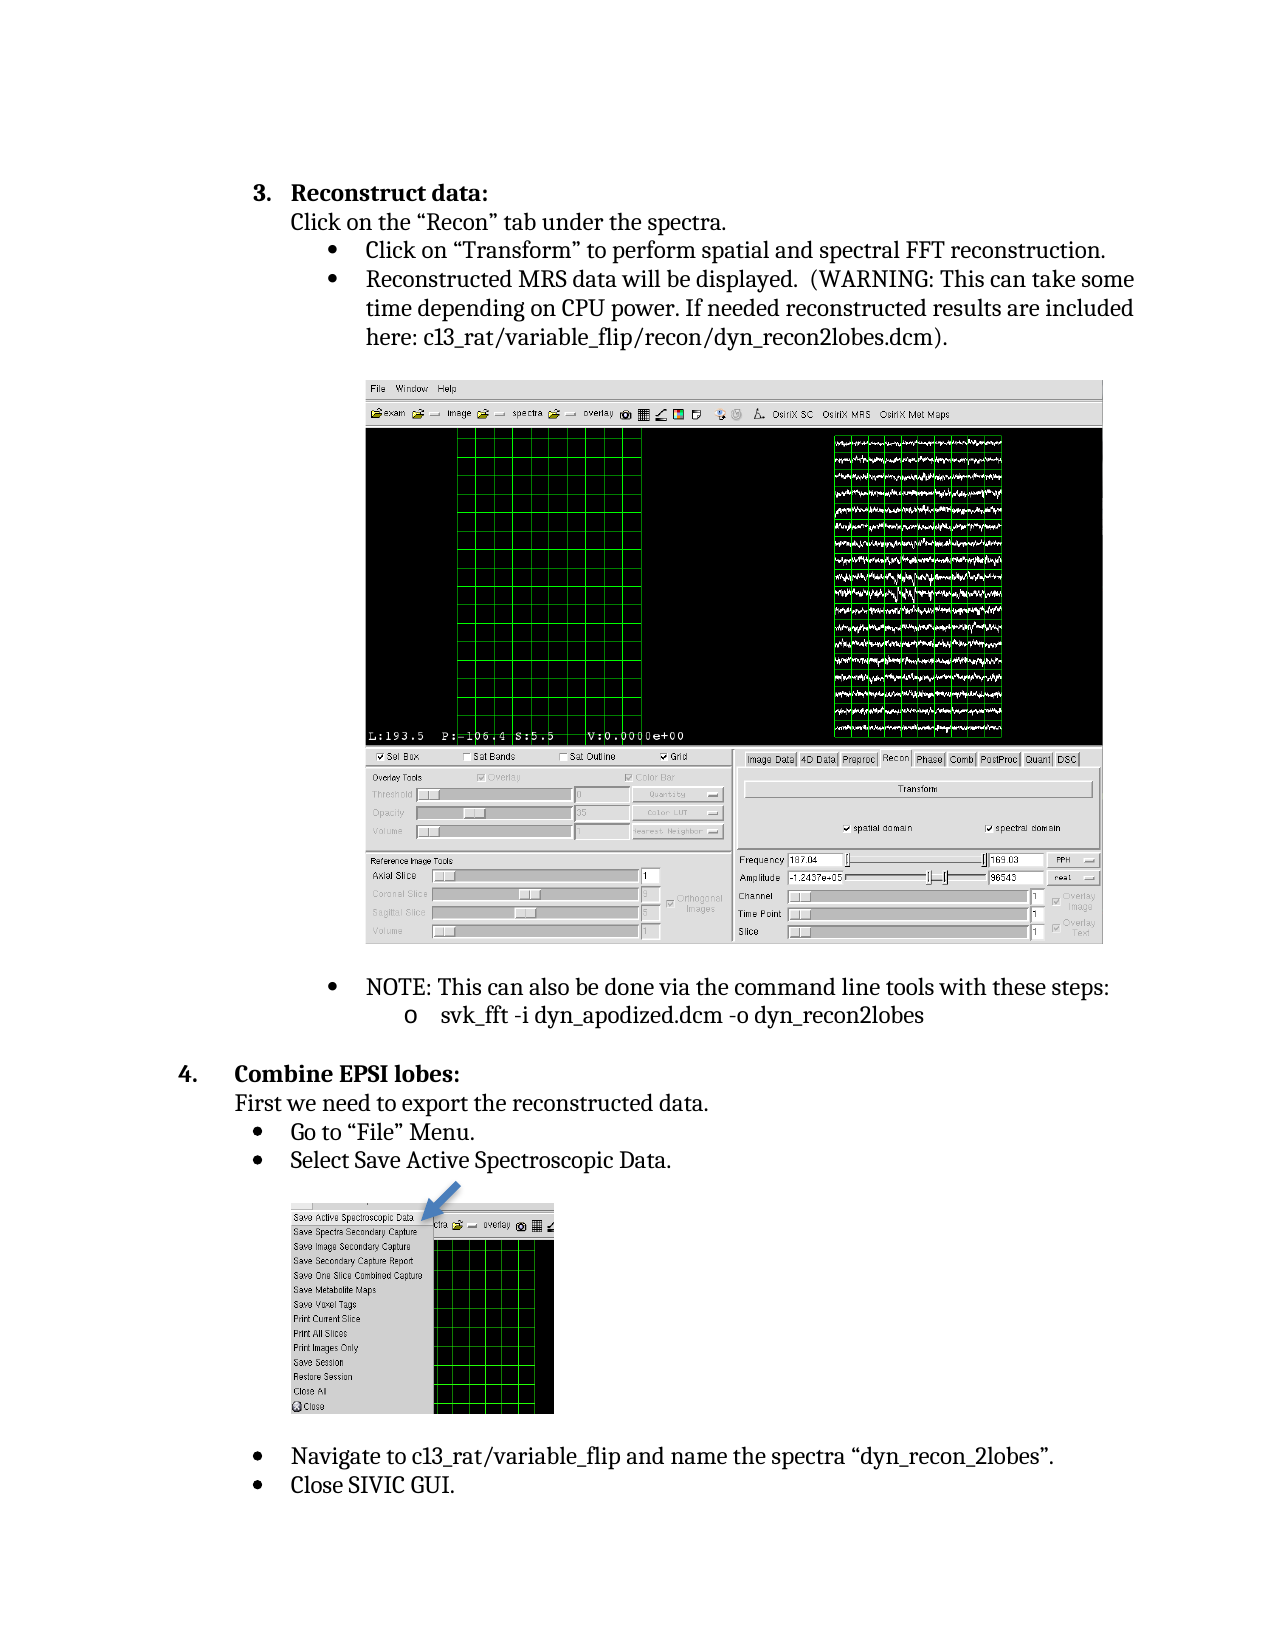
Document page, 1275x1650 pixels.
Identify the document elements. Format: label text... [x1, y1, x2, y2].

list NOTE: This can also be done via the command line tools with these steps: [328, 972, 1162, 1001]
list Navigate to c13_rat/variable_flip and name the spectra “dyn_recon_2lobes”. [178, 1442, 1087, 1471]
list Select Save Active Spectroscopic Data. [178, 1146, 1087, 1175]
list First we need to export the reconstructed data. [234, 1089, 1162, 1117]
list svk_fft -i dyn_apodized.dcm -o dyn_recon2lobes [403, 1001, 1162, 1031]
list Close SIVIC GUI. [178, 1471, 1087, 1500]
list Click on “Transform” to perform spatial and spectral FFT reconstruction. [328, 236, 1162, 265]
list Reconstruct data: [178, 179, 1087, 207]
list Click on the “Recon” tab under the spectra. [291, 207, 1162, 236]
list Combine EPSI lobes: [178, 1060, 1162, 1089]
picture [290, 1203, 554, 1414]
list Go to “File” Menu. [178, 1117, 1087, 1146]
picture [365, 380, 1103, 944]
list Reconstructed MRS data will be displayed. (WARNING: This can take some time depending on CPU power. If needed reconstructed results are included here: c13_rat/variable_flip/recon/dyn_recon2lobes.dcm). [328, 265, 1162, 351]
